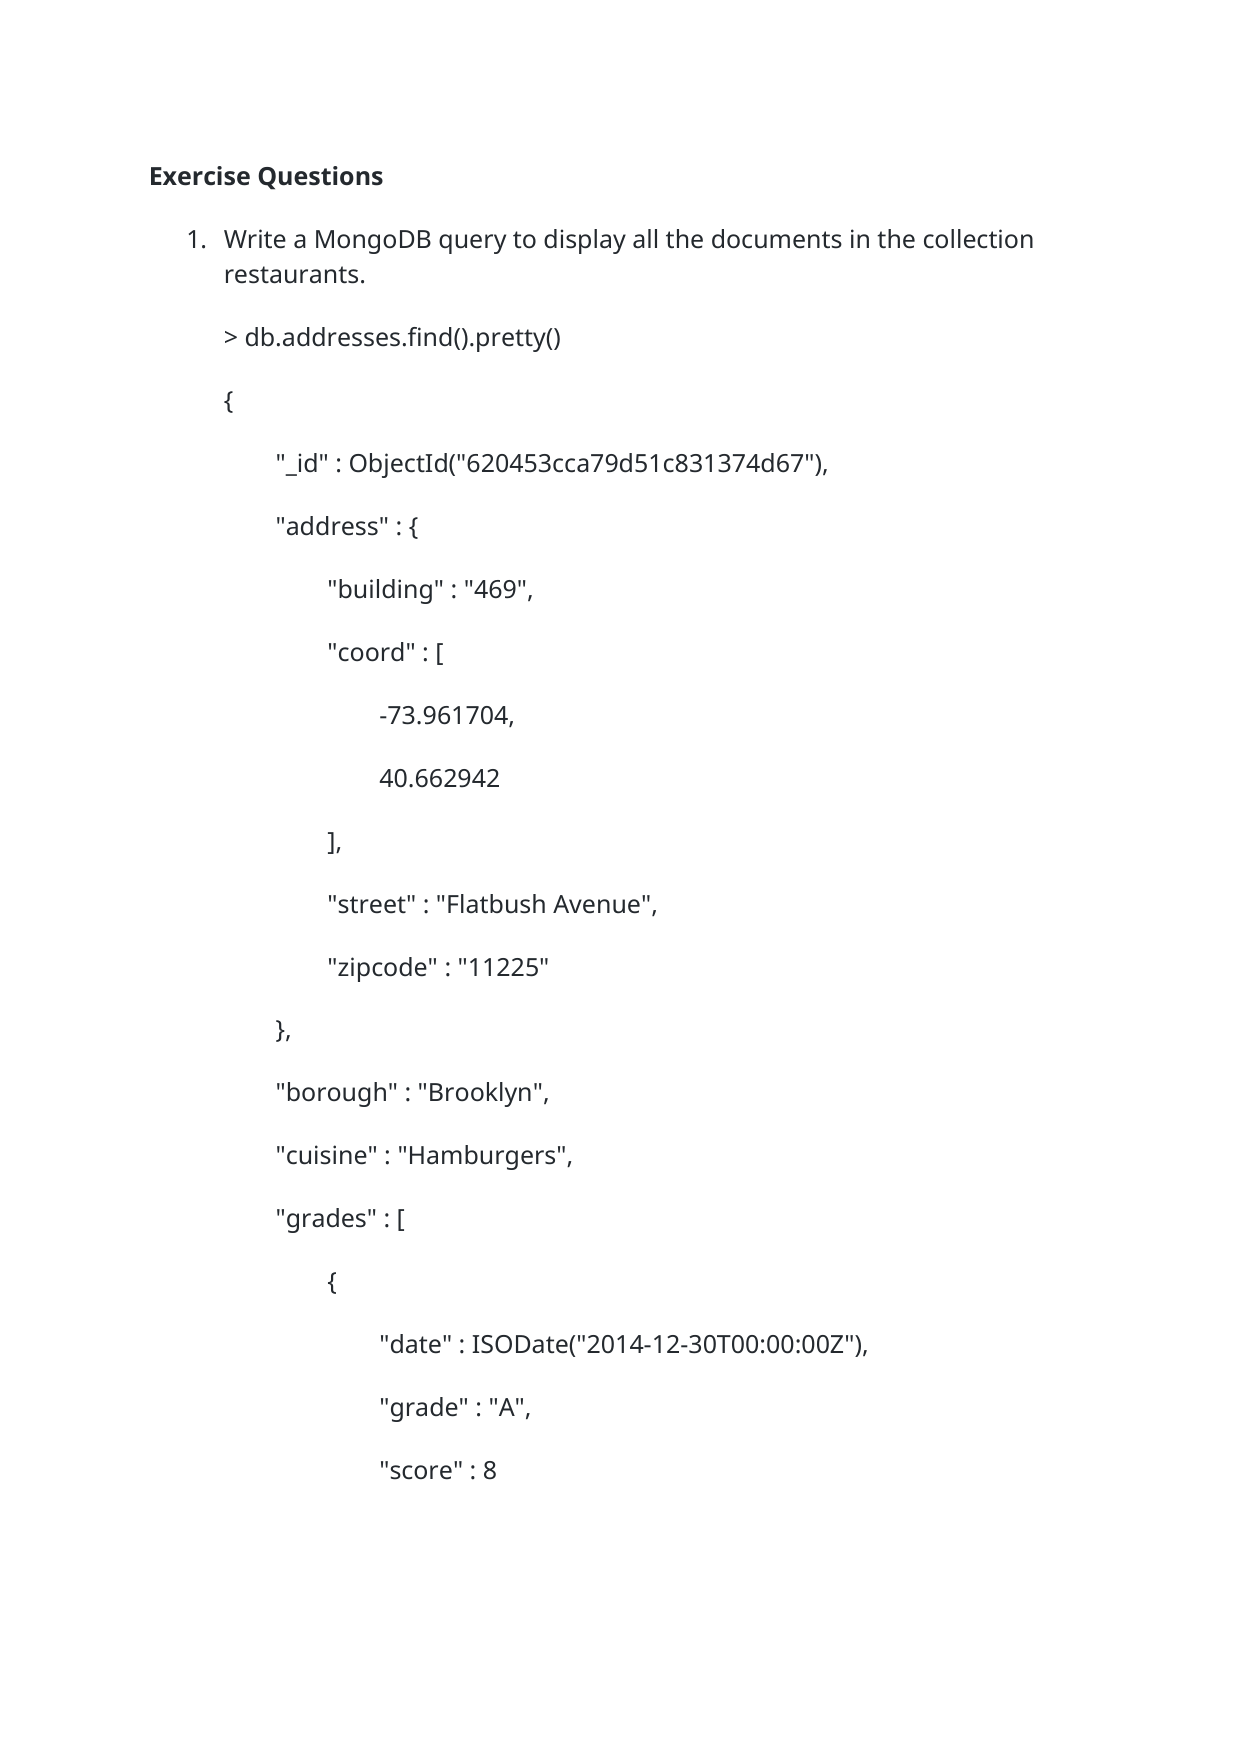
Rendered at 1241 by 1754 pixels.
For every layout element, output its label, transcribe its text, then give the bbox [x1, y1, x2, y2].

text { [223, 1264, 1087, 1298]
text "address" : { [223, 509, 1087, 543]
text "zipcode" : "11225" [223, 949, 1087, 983]
text > db.addresses.find().pretty() [223, 320, 1087, 354]
text "date" : ISODate("2014-12-30T00:00:00Z"), [223, 1327, 1087, 1361]
text "cuisine" : "Hamburgers", [223, 1138, 1087, 1172]
text "building" : "469", [223, 572, 1087, 606]
text 40.662942 [223, 761, 1087, 794]
text -73.961704, [223, 698, 1087, 732]
text "grade" : "A", [223, 1390, 1087, 1424]
text "score" : 8 [223, 1453, 1087, 1487]
text "coord" : [ [223, 635, 1087, 669]
text "_id" : ObjectId("620453cca79d51c831374d67"), [223, 446, 1087, 480]
text { [223, 383, 1087, 417]
text Exercise Questions [148, 159, 1087, 193]
text "borough" : "Brooklyn", [223, 1075, 1087, 1109]
text ], [223, 823, 1087, 857]
text "grades" : [ [223, 1201, 1087, 1235]
text }, [223, 1012, 1087, 1046]
text "street" : "Flatbush Avenue", [223, 886, 1087, 920]
list Write a MongoDB query to display all the documents in the collection restaurants. [186, 222, 1087, 291]
